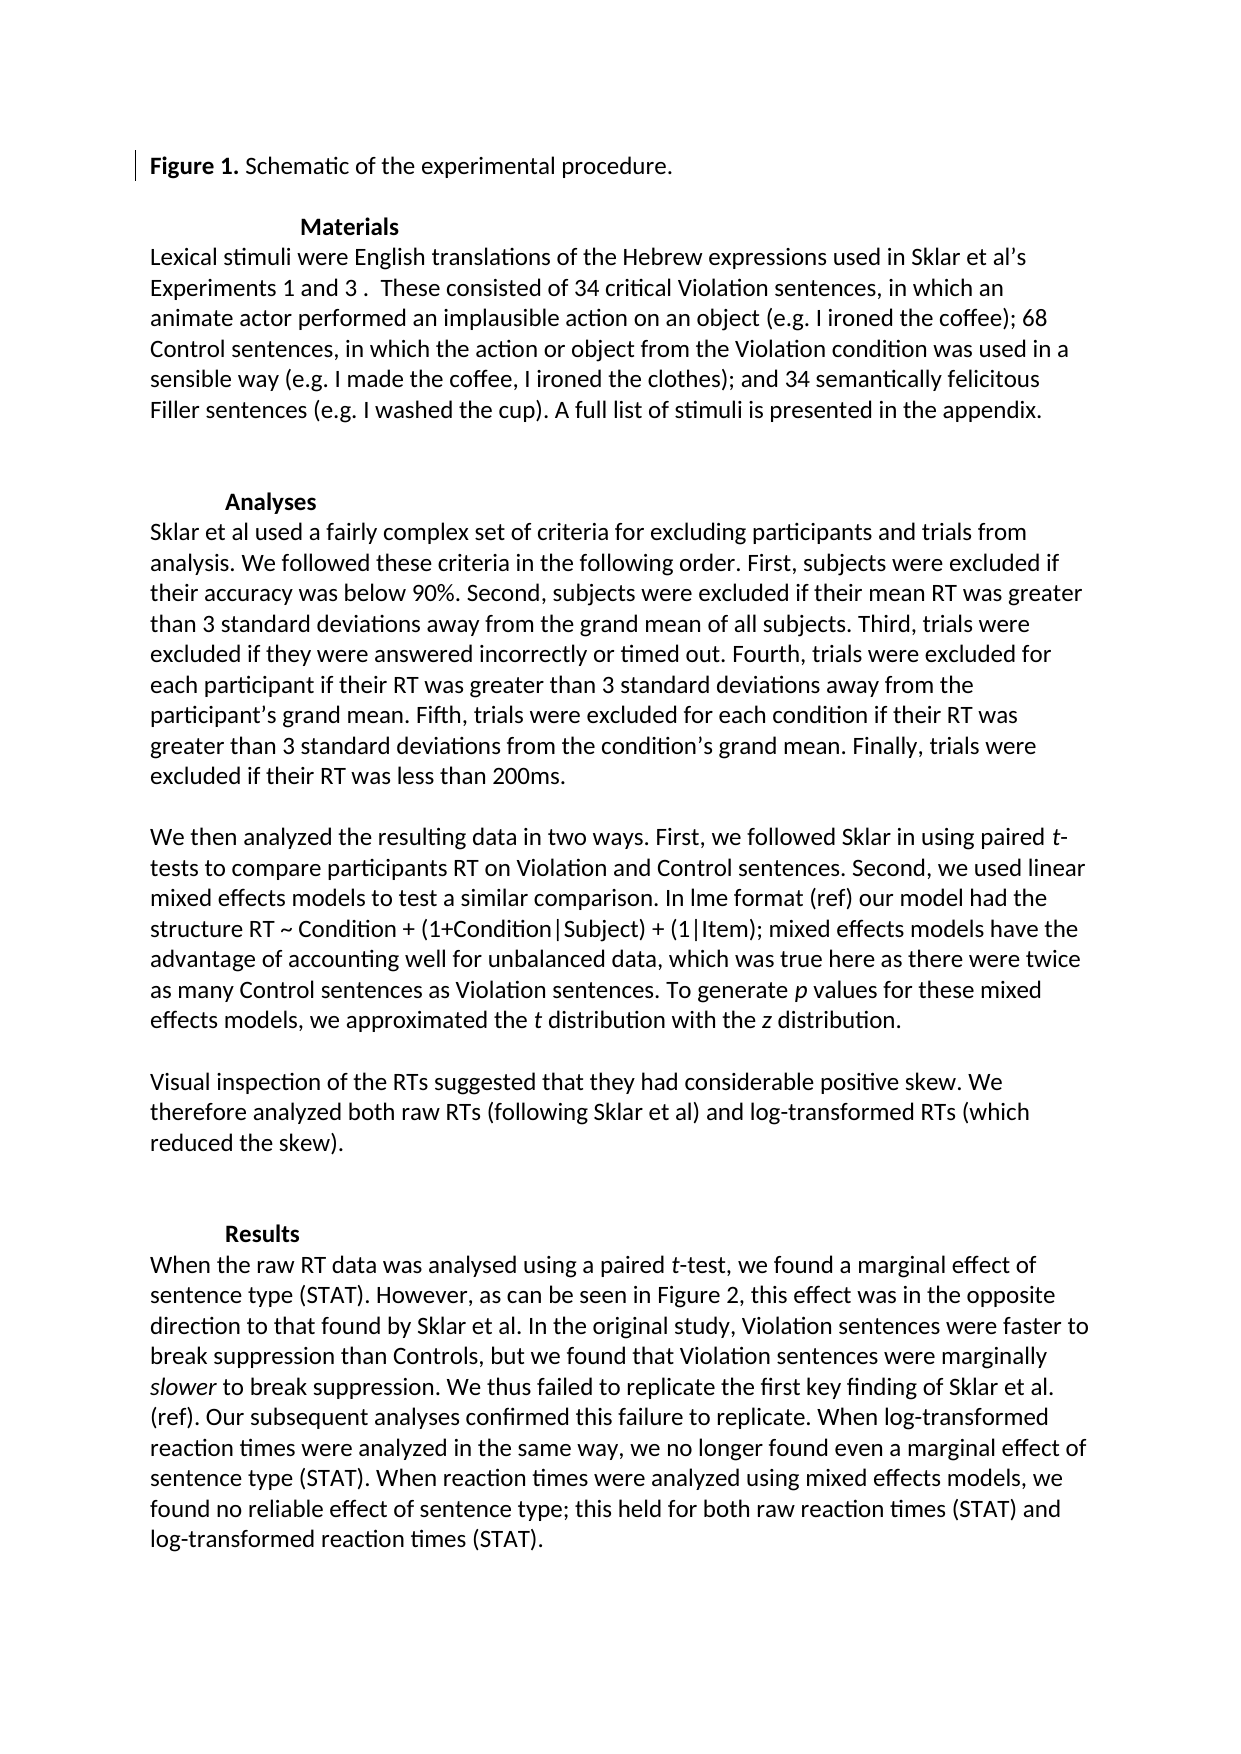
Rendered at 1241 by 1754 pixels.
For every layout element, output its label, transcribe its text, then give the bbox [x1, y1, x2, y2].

text We then analyzed the resulting data in two ways. First, we followed Sklar in using paired t-tests to compare participants RT on Violation and Control sentences. Second, we used linear mixed effects models to test a similar comparison. In lme format (ref) our model had the structure RT ~ Condition + (1+Condition|Subject) + (1|Item); mixed effects models have the advantage of accounting well for unbalanced data, which was true here as there were twice as many Control sentences as Violation sentences. To generate p values for these mixed effects models, we approximated the t distribution with the z distribution. [150, 821, 1090, 1035]
text Sklar et al used a fairly complex set of criteria for excluding participants and trials from analysis. We followed these criteria in the following order. First, subjects were excluded if their accuracy was below 90%. Second, subjects were excluded if their mean RT was greater than 3 standard deviations away from the grand mean of all subjects. Third, trials were excluded if they were answered incorrectly or timed out. Fourth, trials were excluded for each participant if their RT was greater than 3 standard deviations away from the participant’s grand mean. Fifth, trials were excluded for each condition if their RT was greater than 3 standard deviations from the condition’s grand mean. Finally, trials were excluded if their RT was less than 200ms. [150, 516, 1090, 791]
text When the raw RT data was analysed using a paired t-test, we found a marginal effect of sentence type (STAT). However, as can be seen in Figure 2, this effect was in the opposite direction to that found by Sklar et al. In the original study, Violation sentences were faster to break suppression than Controls, but we found that Violation sentences were marginally slower to break suppression. We thus failed to replicate the first key finding of Sklar et al. (ref). Our subsequent analyses confirmed this failure to replicate. When log-transformed reaction times were analyzed in the same way, we no longer found even a marginal effect of sentence type (STAT). When reaction times were analyzed using mixed effects models, we found no reliable effect of sentence type; this held for both raw reaction times (STAT) and log-transformed reaction times (STAT). [150, 1249, 1090, 1554]
text Results [150, 1218, 1090, 1249]
text Figure 1. Schematic of the experimental procedure. [150, 150, 1090, 181]
text Analyses [150, 486, 1090, 516]
text Lexical stimuli were English translations of the Hebrew expressions used in Sklar et al’s Experiments 1 and 3 . These consisted of 34 critical Violation sentences, in which an animate actor performed an implausible action on an object (e.g. I ironed the coffee); 68 Control sentences, in which the action or object from the Violation condition was used in a sensible way (e.g. I made the coffee, I ironed the clothes); and 34 semantically felicitous Filler sentences (e.g. I washed the cup). A full list of stimuli is presented in the appendix. [150, 242, 1090, 425]
text Visual inspection of the RTs suggested that they had considerable positive skew. We therefore analyzed both raw RTs (following Sklar et al) and log-transformed RTs (which reduced the skew). [150, 1066, 1090, 1157]
text Materials [225, 211, 1090, 242]
